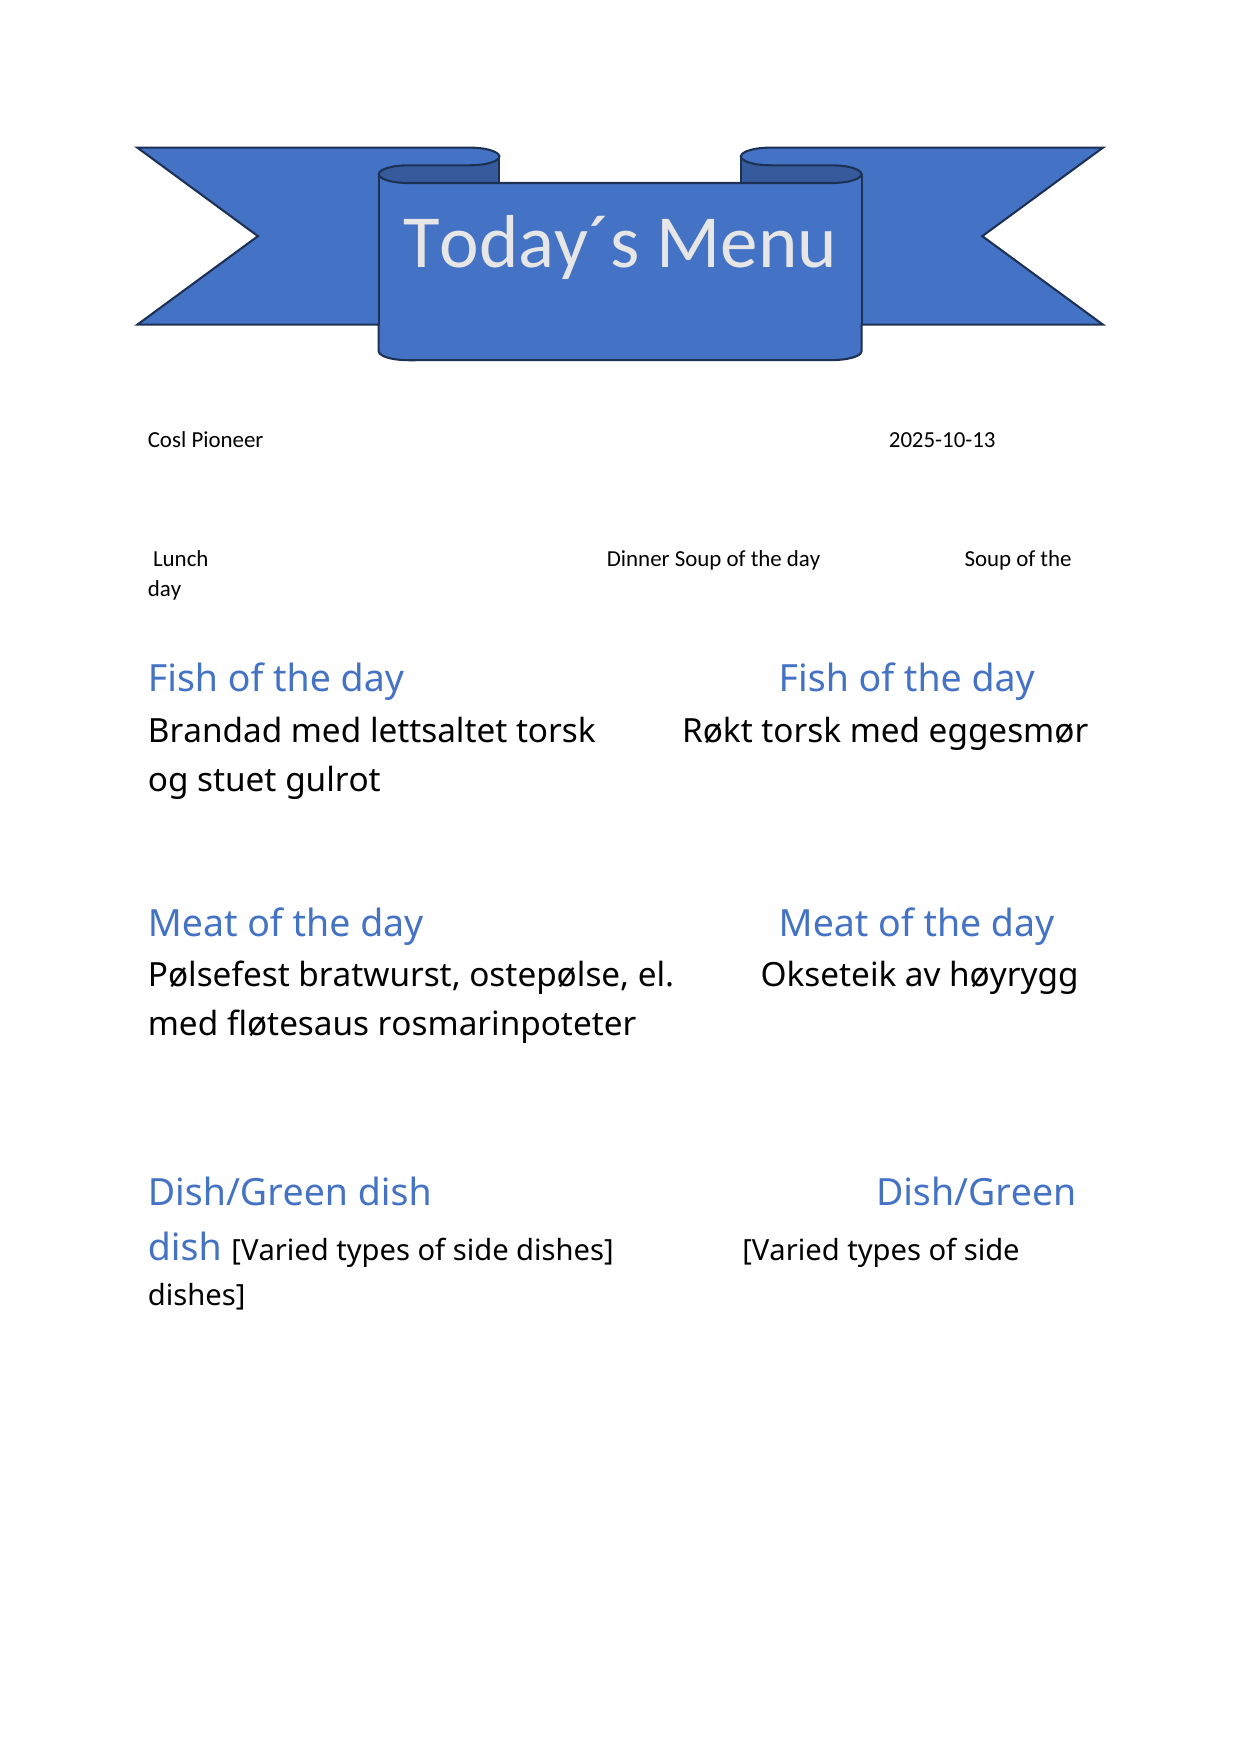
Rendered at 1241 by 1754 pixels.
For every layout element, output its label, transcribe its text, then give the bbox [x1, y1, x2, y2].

text Today´s Menu [148, 194, 1093, 286]
text Lunch Dinner Soup of the day Soup of the day [148, 544, 1093, 602]
text Pølsefest bratwurst, ostepølse, el. Okseteik av høyrygg med fløtesaus rosmarinpoteter [148, 951, 1093, 1046]
text Fish of the day Fish of the day [148, 652, 1093, 703]
text Brandad med lettsaltet torsk Røkt torsk med eggesmør og stuet gulrot [148, 707, 1093, 801]
text Cosl Pioneer 2025-10-13 [148, 426, 1093, 453]
text Meat of the day Meat of the day [148, 896, 1093, 947]
text Dish/Green dish Dish/Green dish [Varied types of side dishes] [Varied types of side dishes] [148, 1165, 1093, 1314]
